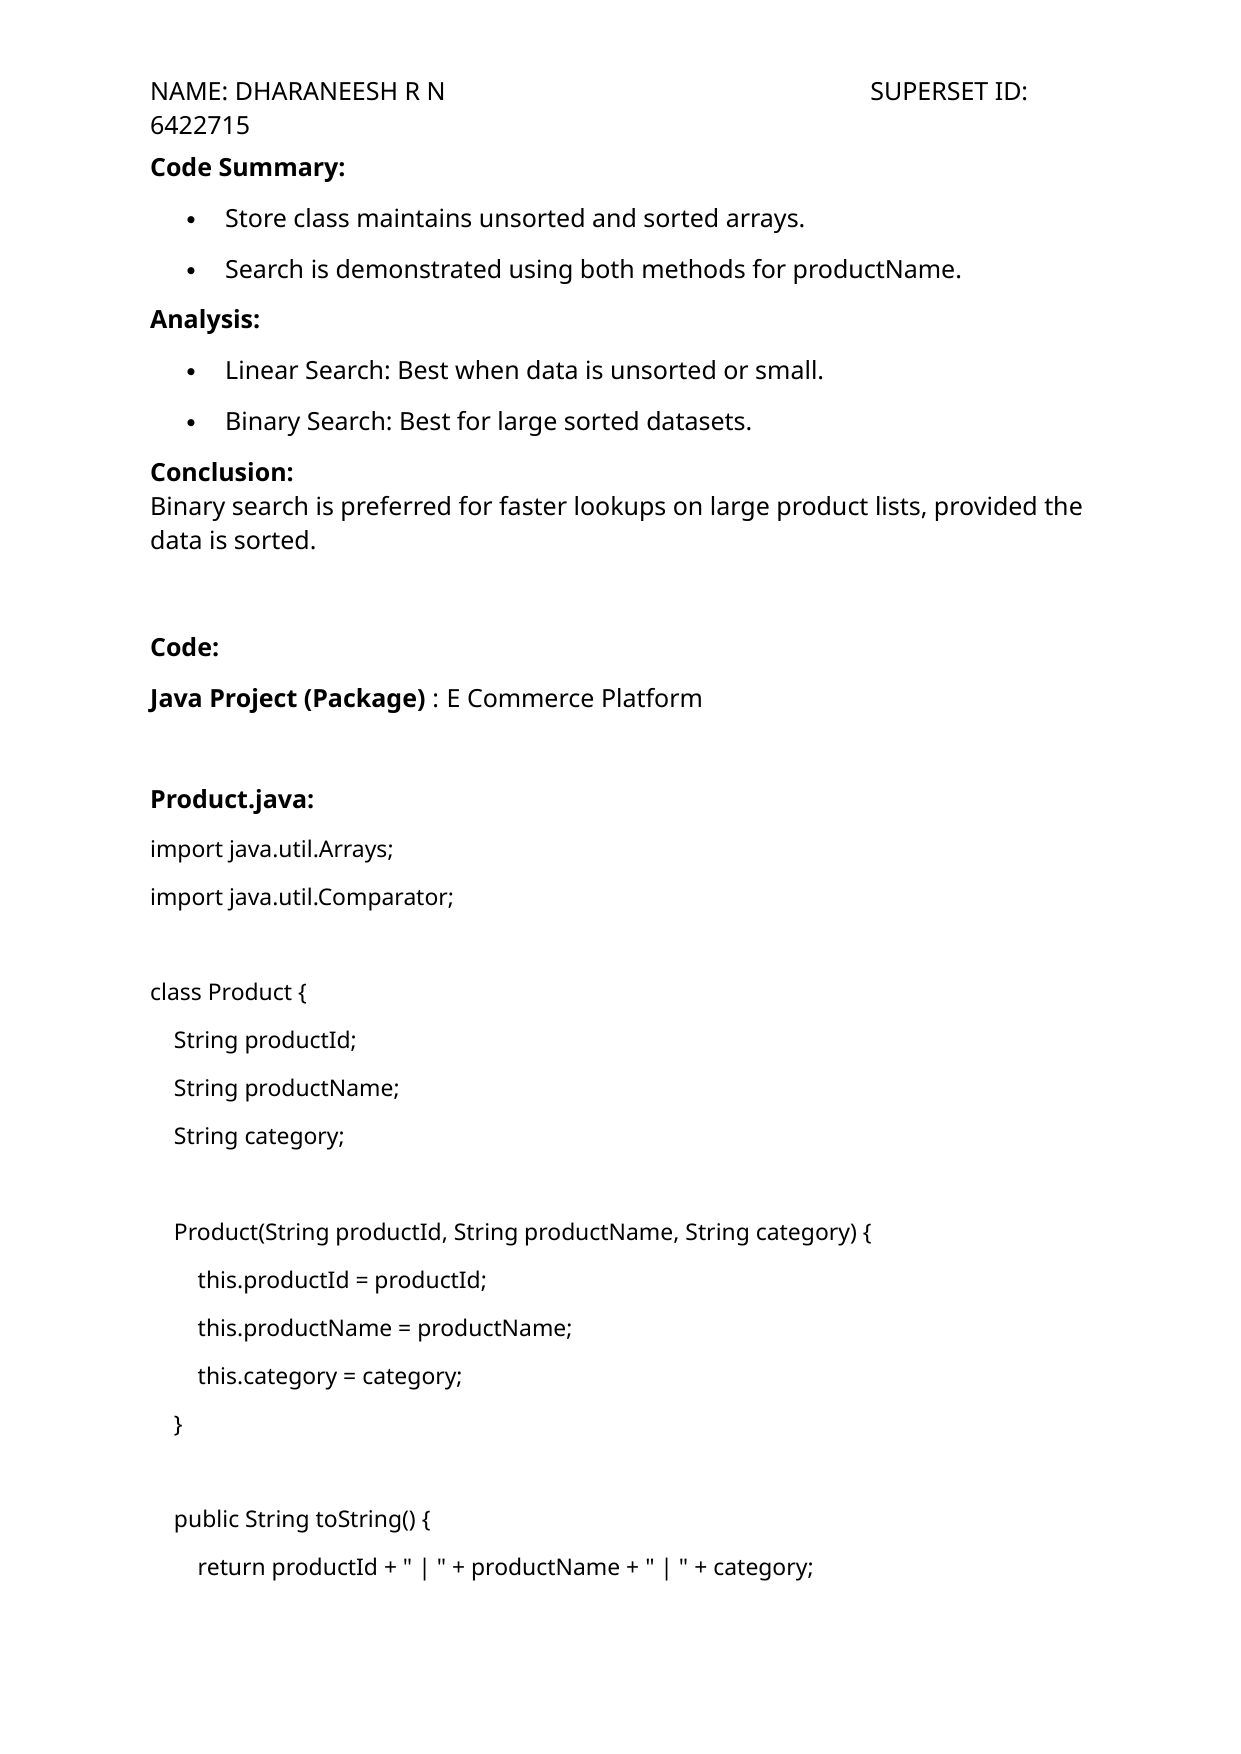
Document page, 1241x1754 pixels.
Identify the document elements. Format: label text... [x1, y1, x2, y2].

text class Product { [150, 976, 1090, 1007]
text this.productId = productId; [150, 1264, 1090, 1295]
text return productId + " | " + productName + " | " + category; [150, 1551, 1090, 1582]
text Java Project (Package) : E Commerce Platform [150, 680, 1090, 714]
text } [150, 1407, 1090, 1439]
list Binary Search: Best for large sorted datasets. [187, 404, 1090, 438]
text import java.util.Arrays; [150, 832, 1090, 864]
text String category; [150, 1120, 1090, 1151]
list Store class maintains unsorted and sorted arrays. [187, 201, 1090, 235]
list Linear Search: Best when data is unsorted or small. [187, 353, 1090, 387]
text Product.java: [150, 782, 1090, 816]
text this.category = category; [150, 1359, 1090, 1391]
text import java.util.Comparator; [150, 880, 1090, 912]
text String productName; [150, 1072, 1090, 1103]
text Analysis: [150, 302, 1090, 336]
text Conclusion: Binary search is preferred for faster lookups on large product lists, provided the data is sorted. [150, 454, 1090, 557]
text this.productName = productName; [150, 1312, 1090, 1343]
text Code: [150, 629, 1090, 664]
text Code Summary: [150, 150, 1090, 184]
text public String toString() { [150, 1503, 1090, 1534]
text String productId; [150, 1024, 1090, 1055]
list Search is demonstrated using both methods for productName. [187, 251, 1090, 286]
text Product(String productId, String productName, String category) { [150, 1216, 1090, 1247]
